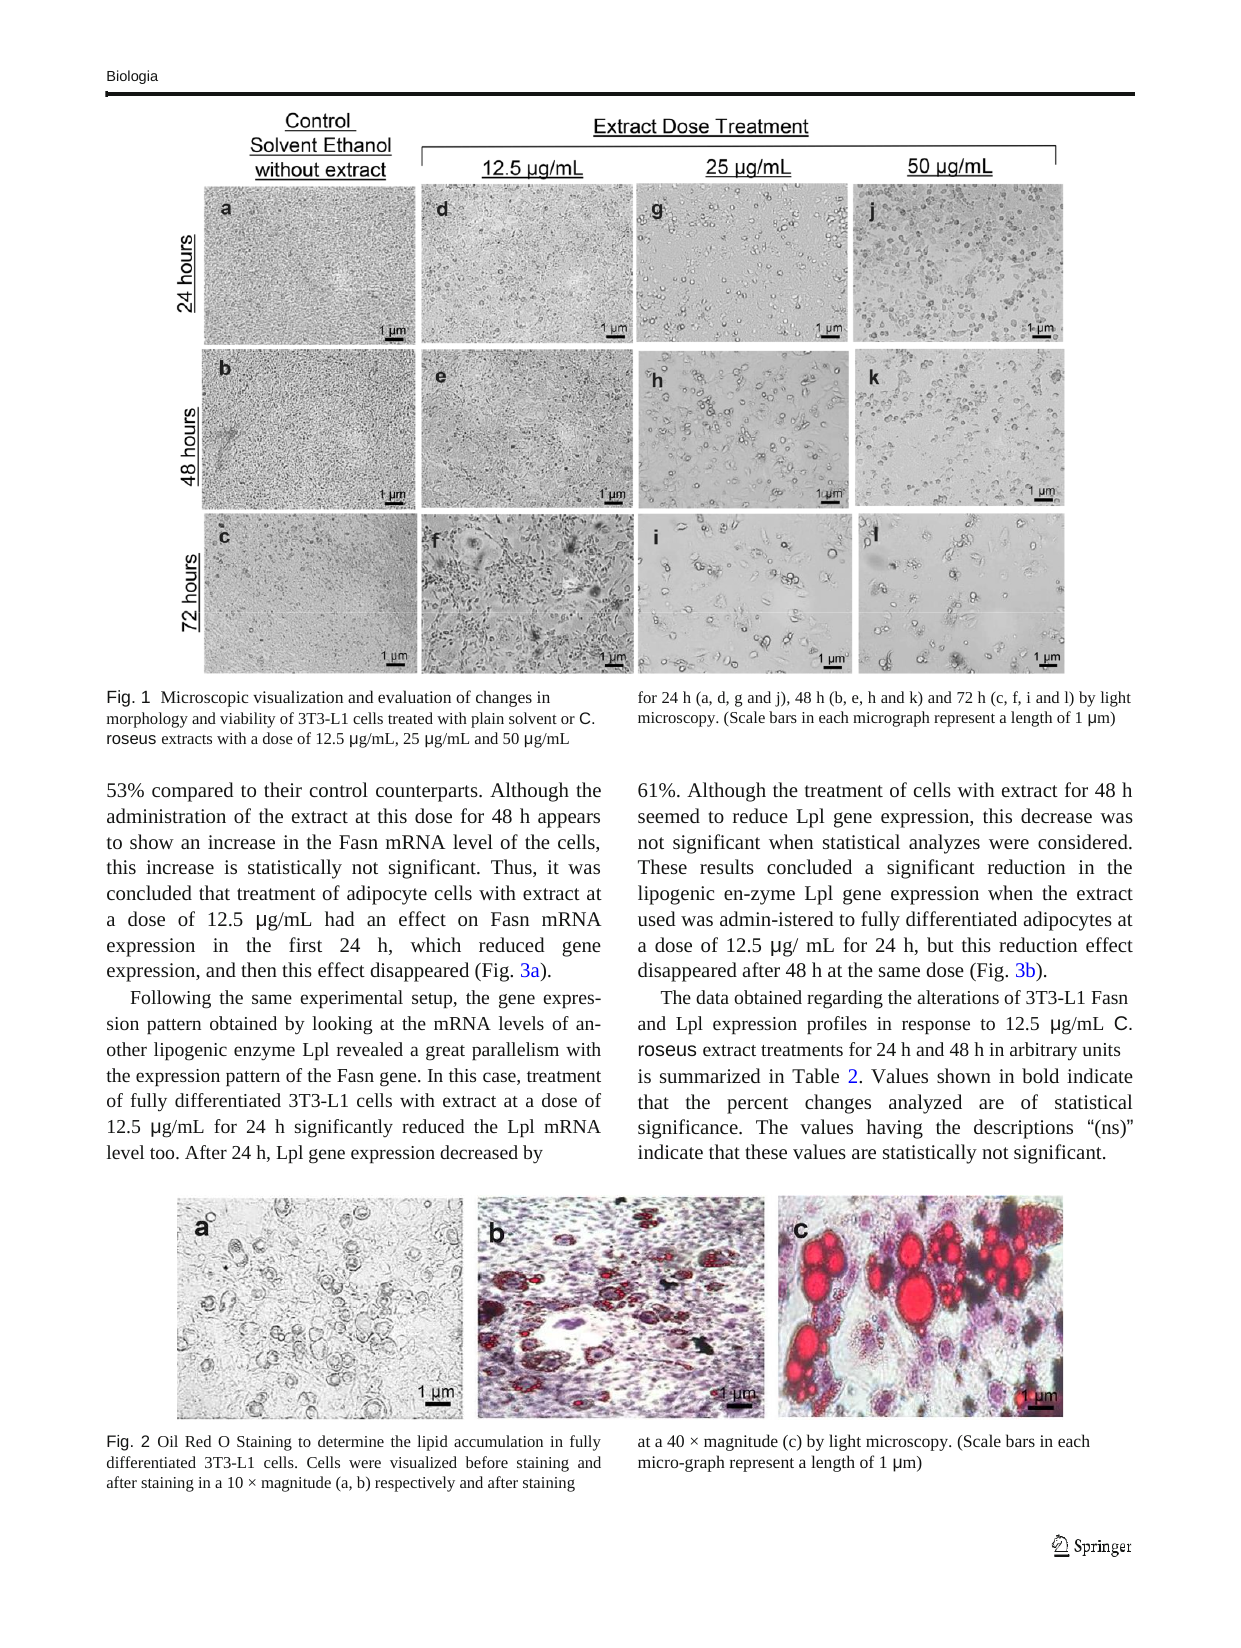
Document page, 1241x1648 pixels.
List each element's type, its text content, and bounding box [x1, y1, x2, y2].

text Fig. 2 Oil Red O Staining to determine the lipid accumulation in fully differentiated 3T3-L1 cells. Cells were visualized before staining and after staining in a 10 × magnitude (a, b) respectively and after staining [106, 1432, 602, 1492]
text is summarized in Table 2. Values shown in bold indicate that the percent changes analyzed are of statistical significance. The values having the descriptions “(ns)” indicate that these values are statistically not significant. [637, 1064, 1133, 1164]
text Following the same experimental setup, the gene expres-sion pattern obtained by looking at the mRNA levels of an-other lipogenic enzyme Lpl revealed a great parallelism with the expression pattern of the Fasn gene. In this case, treatment of fully differentiated 3T3-L1 cells with extract at a dose of 12.5 μg/mL for 24 h significantly reduced the Lpl mRNA level too. After 24 h, Lpl gene expression decreased by [106, 986, 602, 1164]
text Biologia [106, 68, 1133, 84]
picture [105, 91, 1135, 674]
text 53% compared to their control counterparts. Although the administration of the extract at this dose for 48 h appears to show an increase in the Fasn mRNA level of the cells, this increase is statistically not significant. Thus, it was concluded that treatment of adipocyte cells with extract at a dose of 12.5 μg/mL had an effect on Fasn mRNA expression in the first 24 h, which reduced gene expression, and then this effect disappeared (Fig. 3a). [106, 778, 602, 982]
text and Lpl expression profiles in response to 12.5 μg/mL C. roseus extract treatments for 24 h and 48 h in arbitrary units [637, 1012, 1133, 1061]
text The data obtained regarding the alterations of 3T3-L1 Fasn [660, 986, 1133, 1009]
text for 24 h (a, d, g and j), 48 h (b, e, h and k) and 72 h (c, f, i and l) by light microscopy. (Scale bars in each micrograph represent a length of 1 μm) [637, 688, 1133, 727]
picture [1051, 1534, 1132, 1558]
text morphology and viability of 3T3-L1 cells treated with plain solvent or C. roseus extracts with a dose of 12.5 μg/mL, 25 μg/mL and 50 μg/mL [106, 708, 602, 748]
text at a 40 × magnitude (c) by light microscopy. (Scale bars in each micro-graph represent a length of 1 μm) [637, 1432, 1133, 1472]
picture [177, 1195, 1064, 1420]
text 61%. Although the treatment of cells with extract for 48 h seemed to reduce Lpl gene expression, this decrease was not significant when statistical analyzes were considered. These results concluded a significant reduction in the lipogenic en-zyme Lpl gene expression when the extract used was admin-istered to fully differentiated adipocytes at a dose of 12.5 μg/ mL for 24 h, but this reduction effect disappeared after 48 h at the same dose (Fig. 3b). [637, 778, 1133, 982]
text Fig. 1 Microscopic visualization and evaluation of changes in [106, 687, 602, 707]
